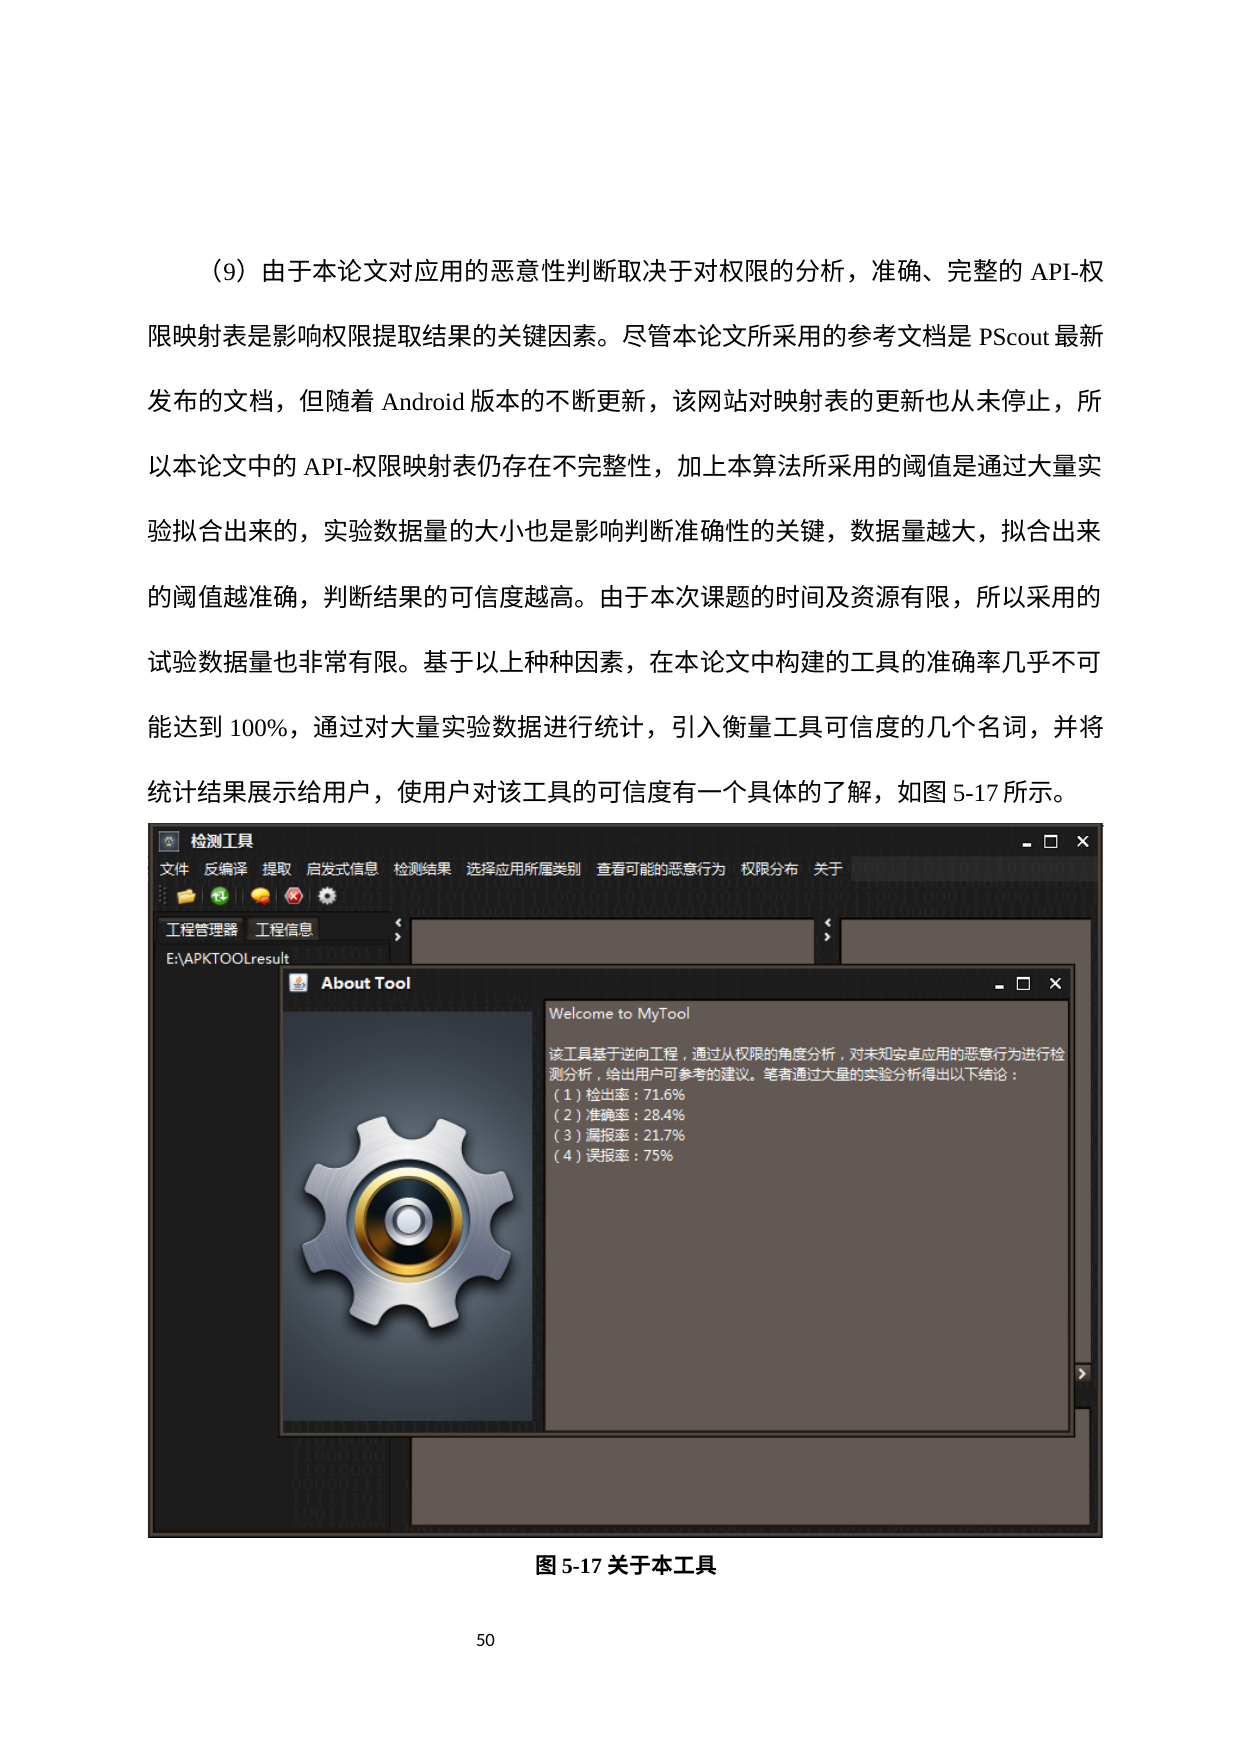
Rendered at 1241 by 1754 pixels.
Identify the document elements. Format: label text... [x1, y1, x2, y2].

text 图5-17 关于本工具 [148, 1547, 1104, 1580]
text （9）由于本论文对应用的恶意性判断取决于对权限的分析，准确、完整的API-权限映射表是影响权限提取结果的关键因素。尽管本论文所采用的参考文档是PScout最新发布的文档，但随着Android版本的不断更新，该网站对映射表的更新也从未停止，所以本论文中的API-权限映射表仍存在不完整性，加上本算法所采用的阈值是通过大量实验拟合出来的，实验数据量的大小也是影响判断准确性的关键，数据量越大，拟合出来的阈值越准确，判断结果的可信度越高。由于本次课题的时间及资源有限，所以采用的试验数据量也非常有限。基于以上种种因素，在本论文中构建的工具的准确率几乎不可能达到100%，通过对大量实验数据进行统计，引入衡量工具可信度的几个名词，并将统计结果展示给用户，使用户对该工具的可信度有一个具体的了解，如图5-17所示。 [148, 237, 1104, 823]
picture [147, 823, 1104, 1538]
